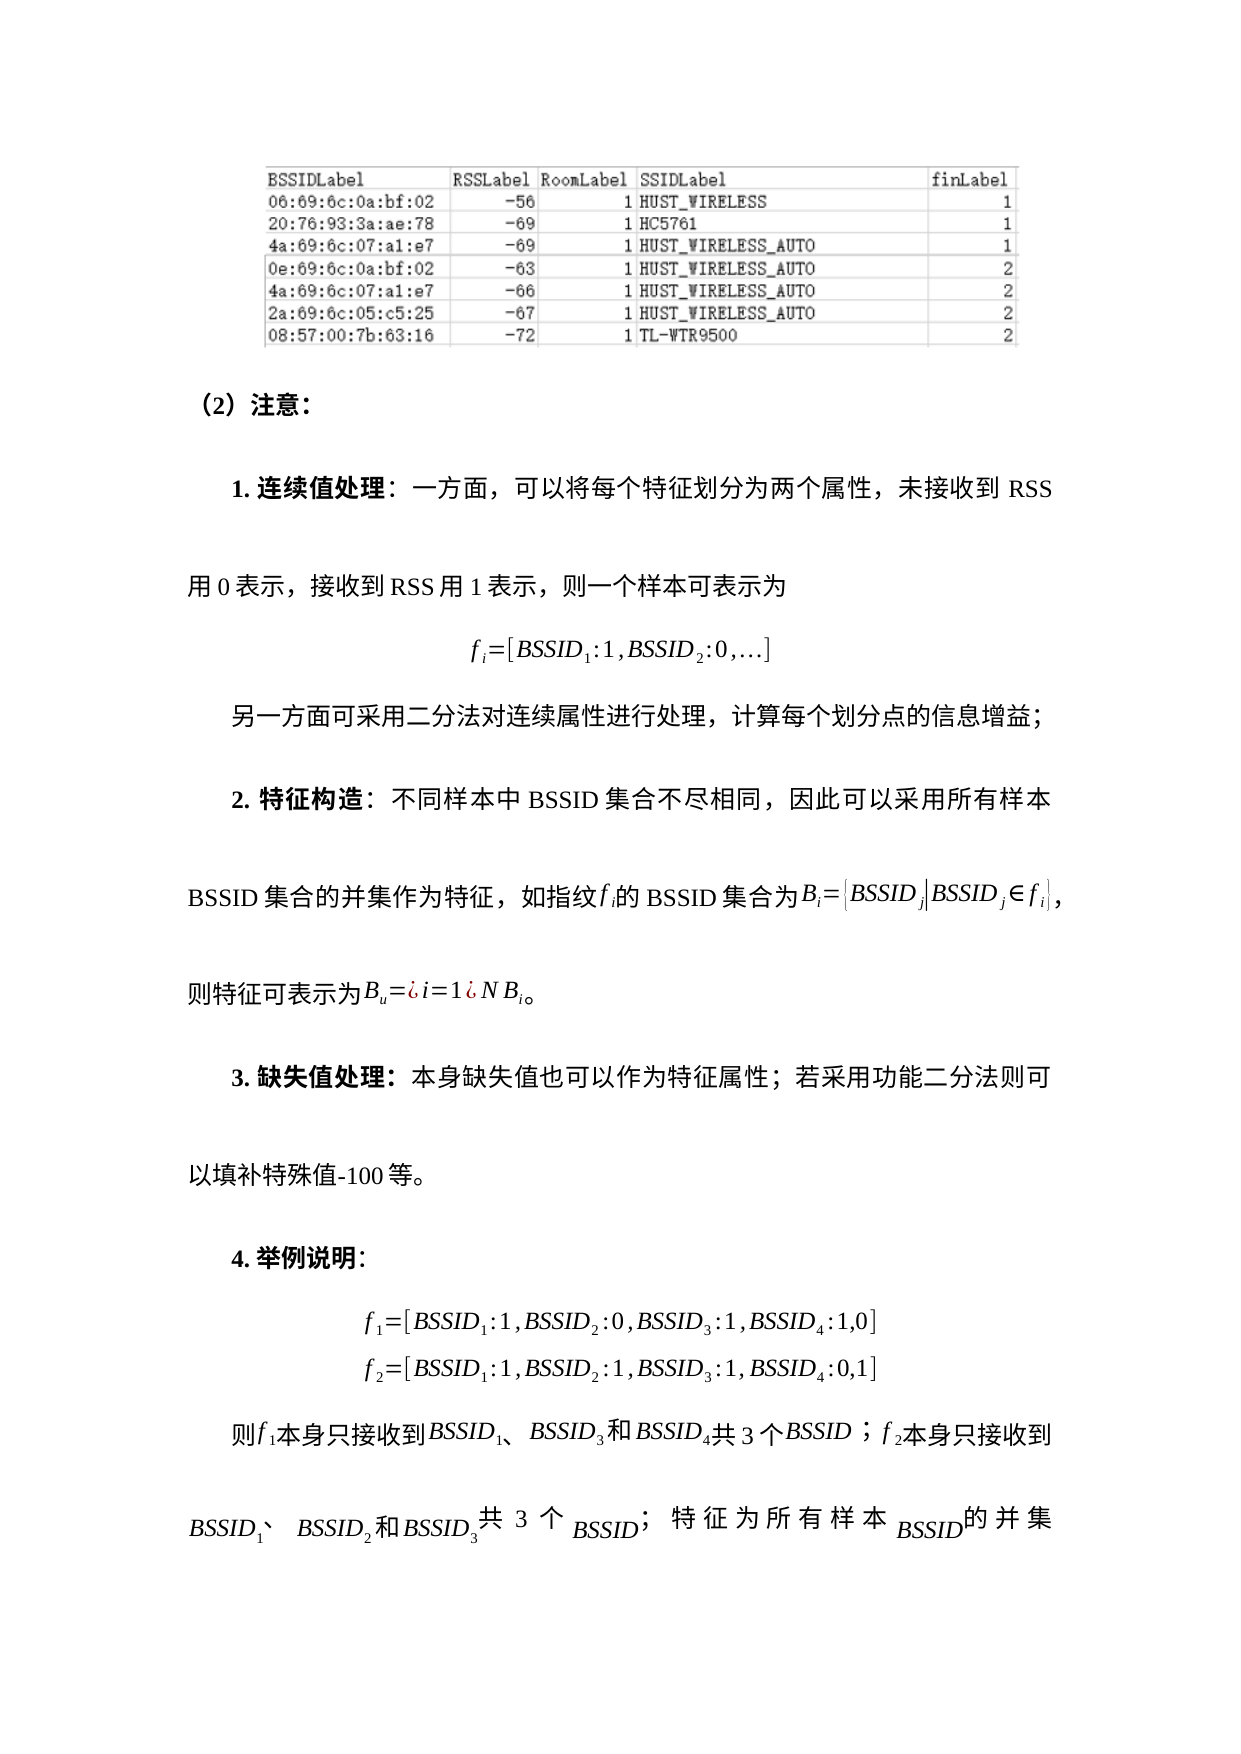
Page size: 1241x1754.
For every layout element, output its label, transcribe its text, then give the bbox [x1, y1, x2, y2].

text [187, 1401, 1053, 1563]
text （2）注意： [187, 371, 1053, 436]
text 4. 举例说明： [187, 1224, 1053, 1289]
picture [262, 162, 1022, 349]
text 2. 特征构造：不同样本中BSSID集合不尽相同，因此可以采用所有样本BSSID集合的并集作为特征，如指纹的BSSID集合为，则特征可表示为。 [187, 765, 1053, 1025]
text 3. 缺失值处理：本身缺失值也可以作为特征属性；若采用功能二分法则可以填补特殊值-100等。 [187, 1043, 1053, 1206]
text 另一方面可采用二分法对连续属性进行处理，计算每个划分点的信息增益； [187, 682, 1053, 747]
text 1. 连续值处理：一方面，可以将每个特征划分为两个属性，未接收到RSS用0表示，接收到RSS用1表示，则一个样本可表示为 [187, 454, 1053, 617]
